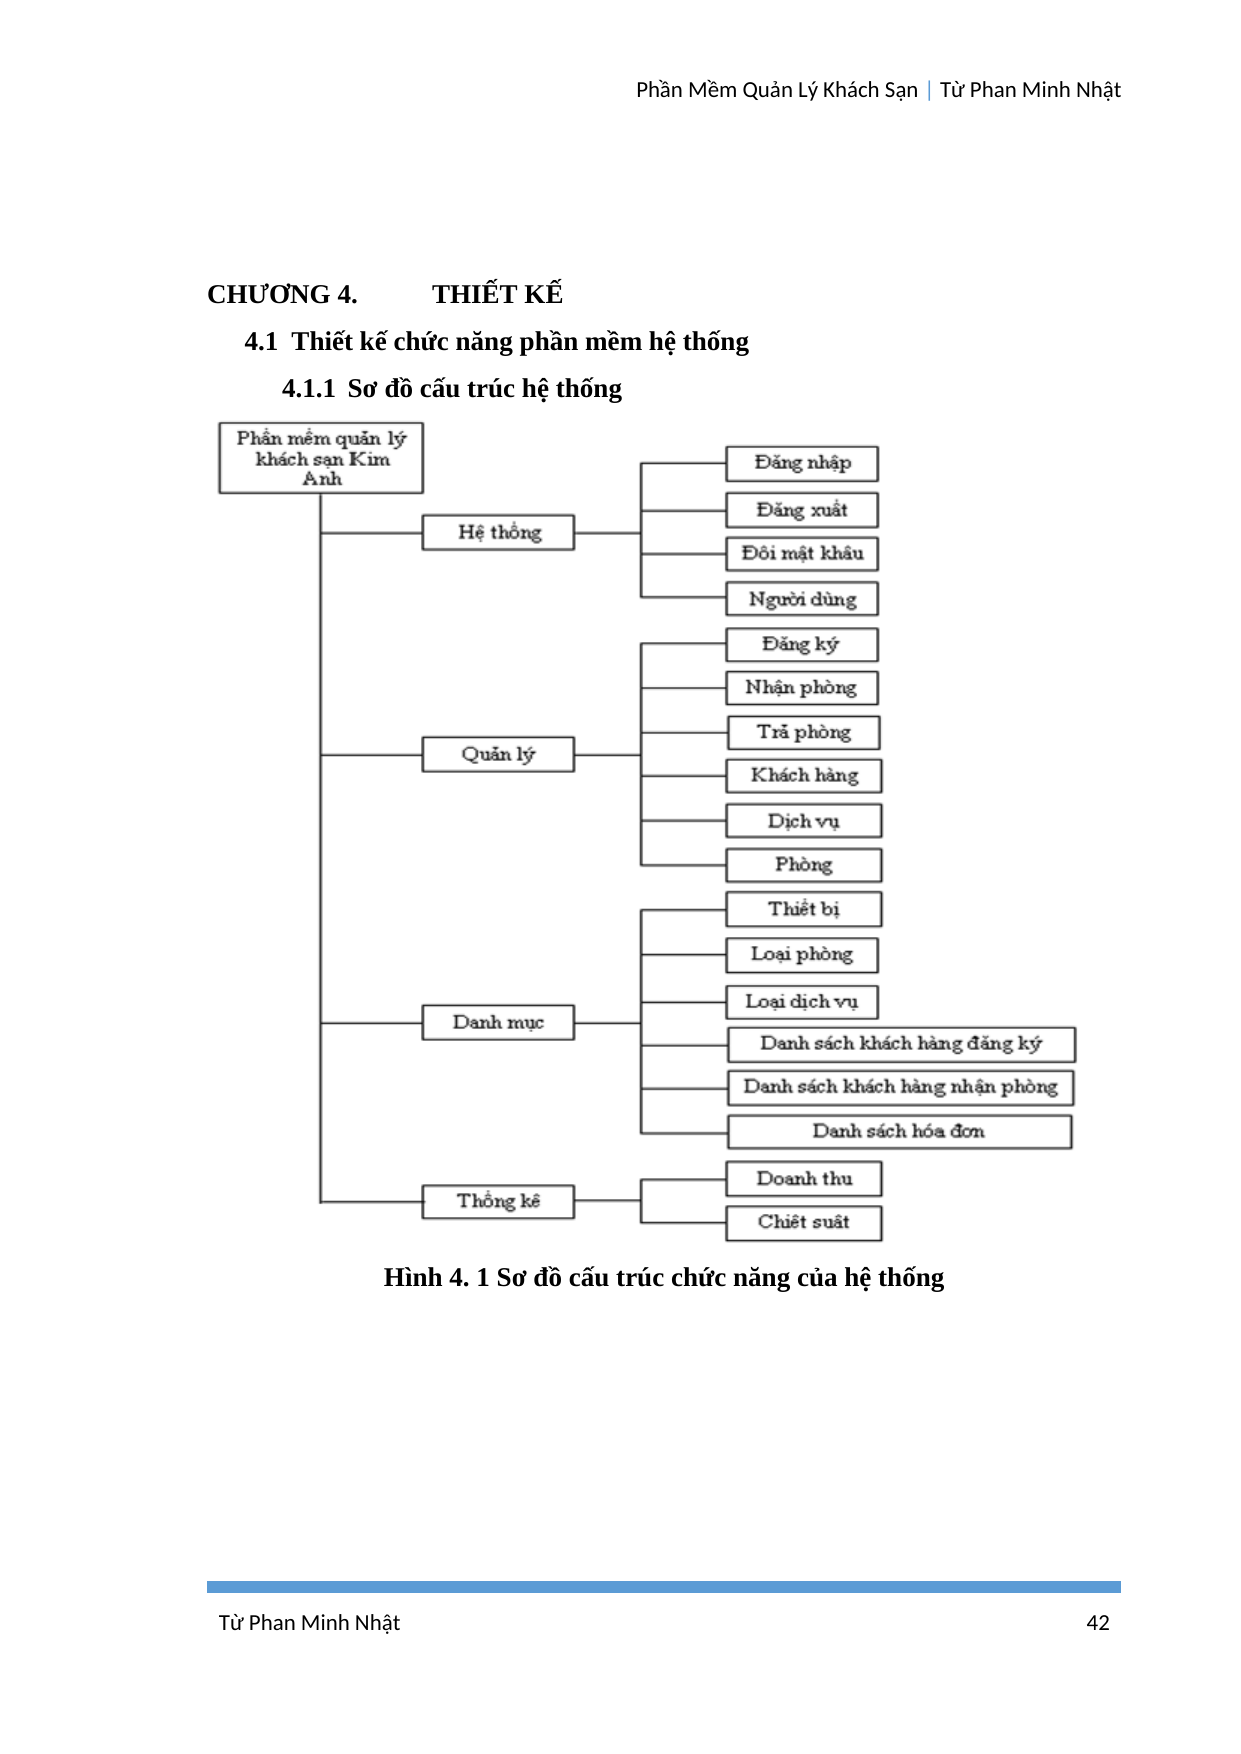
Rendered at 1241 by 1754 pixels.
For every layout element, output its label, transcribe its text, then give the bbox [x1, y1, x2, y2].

subtitle CHƯƠNG 4. THIẾT KẾ [207, 278, 1121, 309]
list Sơ đồ cấu trúc hệ thống [282, 372, 1117, 403]
picture [206, 418, 1122, 1246]
list Thiết kế chức năng phần mềm hệ thống [244, 325, 1117, 356]
list Hình 4. 1 Sơ đồ cấu trúc chức năng của hệ thống [207, 1246, 1121, 1292]
